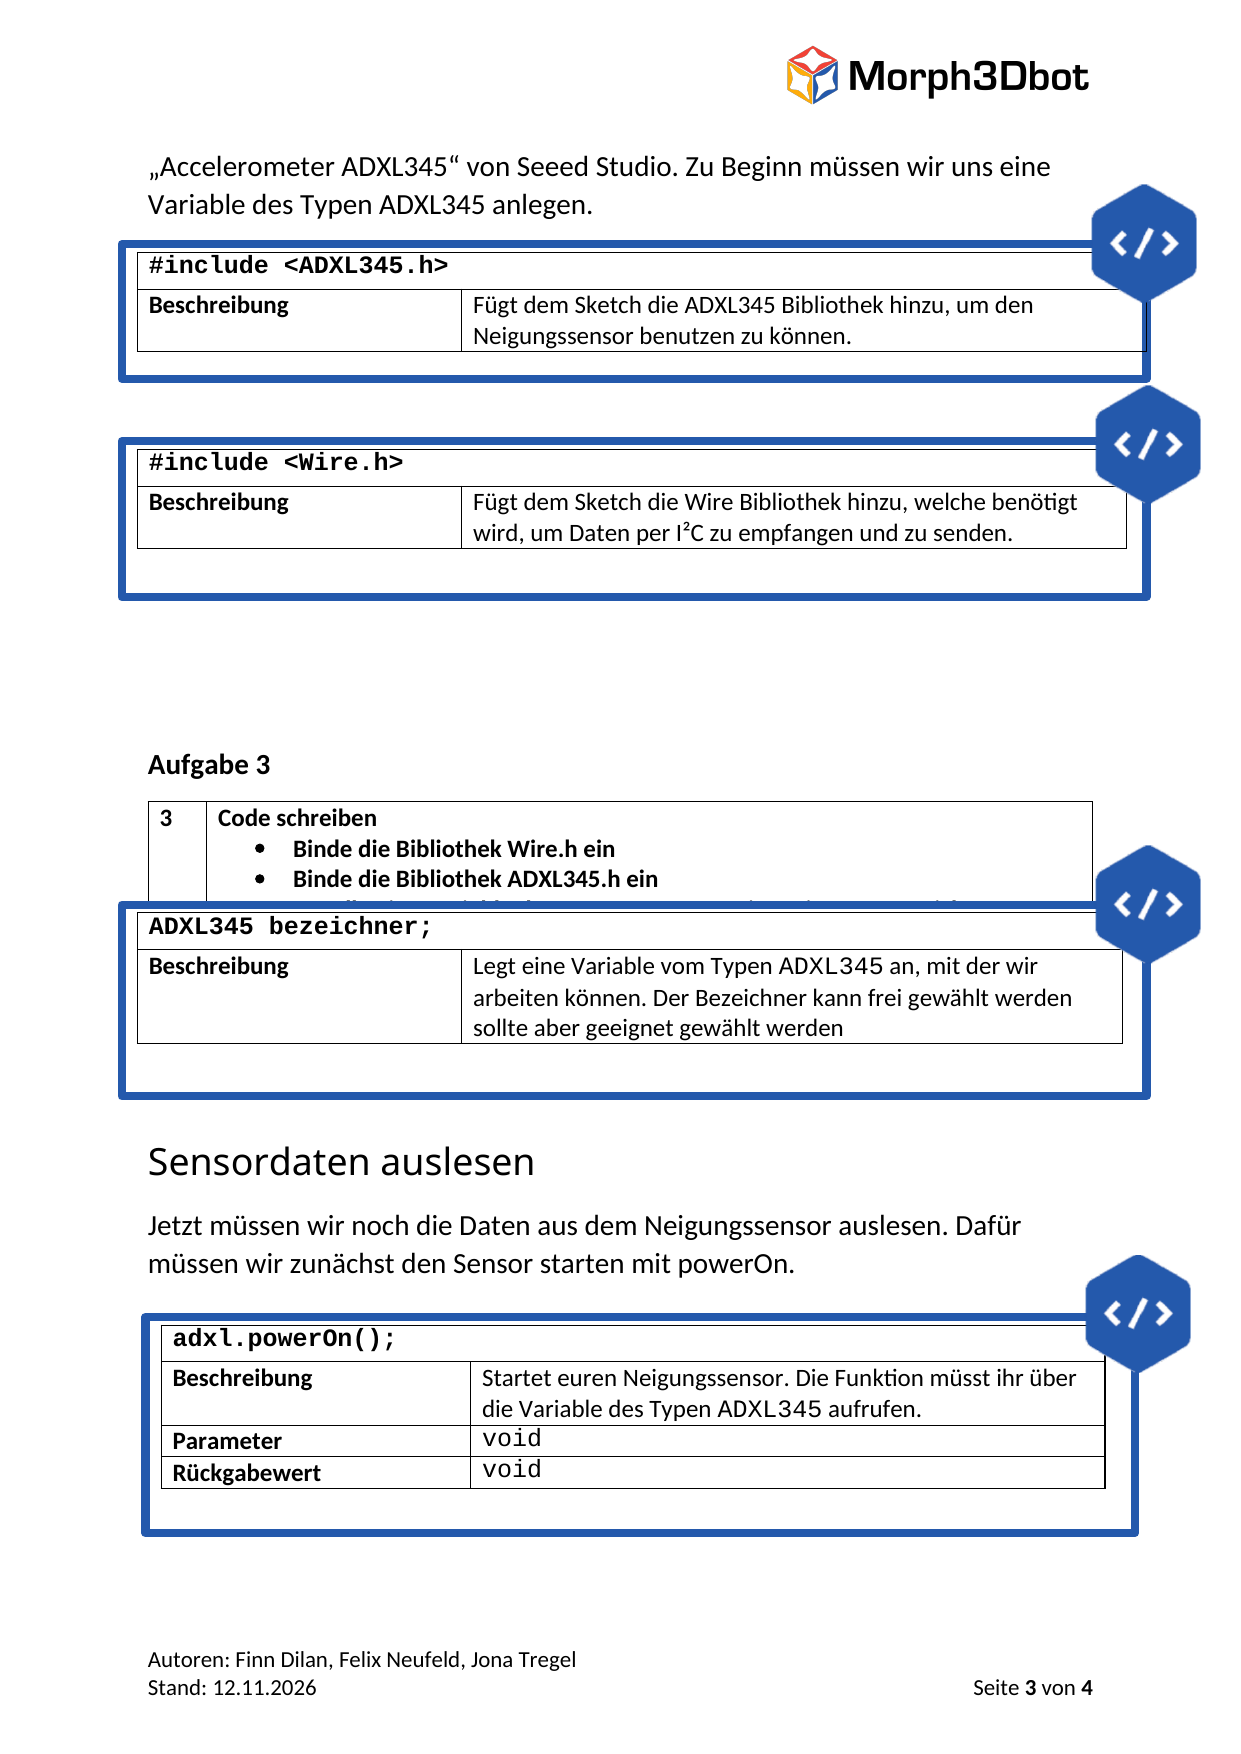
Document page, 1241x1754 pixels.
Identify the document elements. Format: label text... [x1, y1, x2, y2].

table_header 3 [149, 802, 206, 901]
table_header Code schreiben Binde die Bibliothek Wire.h ein Binde die Bibliothek ADXL345.h ein Erstelle eine Variable des Typen ADXL345 mit geeigneter Bezeichnung [207, 802, 1092, 901]
text Jetzt müssen wir noch die Daten aus dem Neigungssensor auslesen. Dafür müssen wir zunächst den Sensor starten mit powerOn. [148, 1207, 1093, 1281]
text Aufgabe 3 [148, 746, 1093, 782]
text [148, 148, 1093, 222]
picture [1086, 845, 1205, 964]
picture [1082, 184, 1201, 303]
picture [1076, 1255, 1195, 1373]
text Sensordaten auslesen [148, 1100, 1093, 1186]
picture [1086, 385, 1205, 504]
picture [783, 45, 1093, 105]
